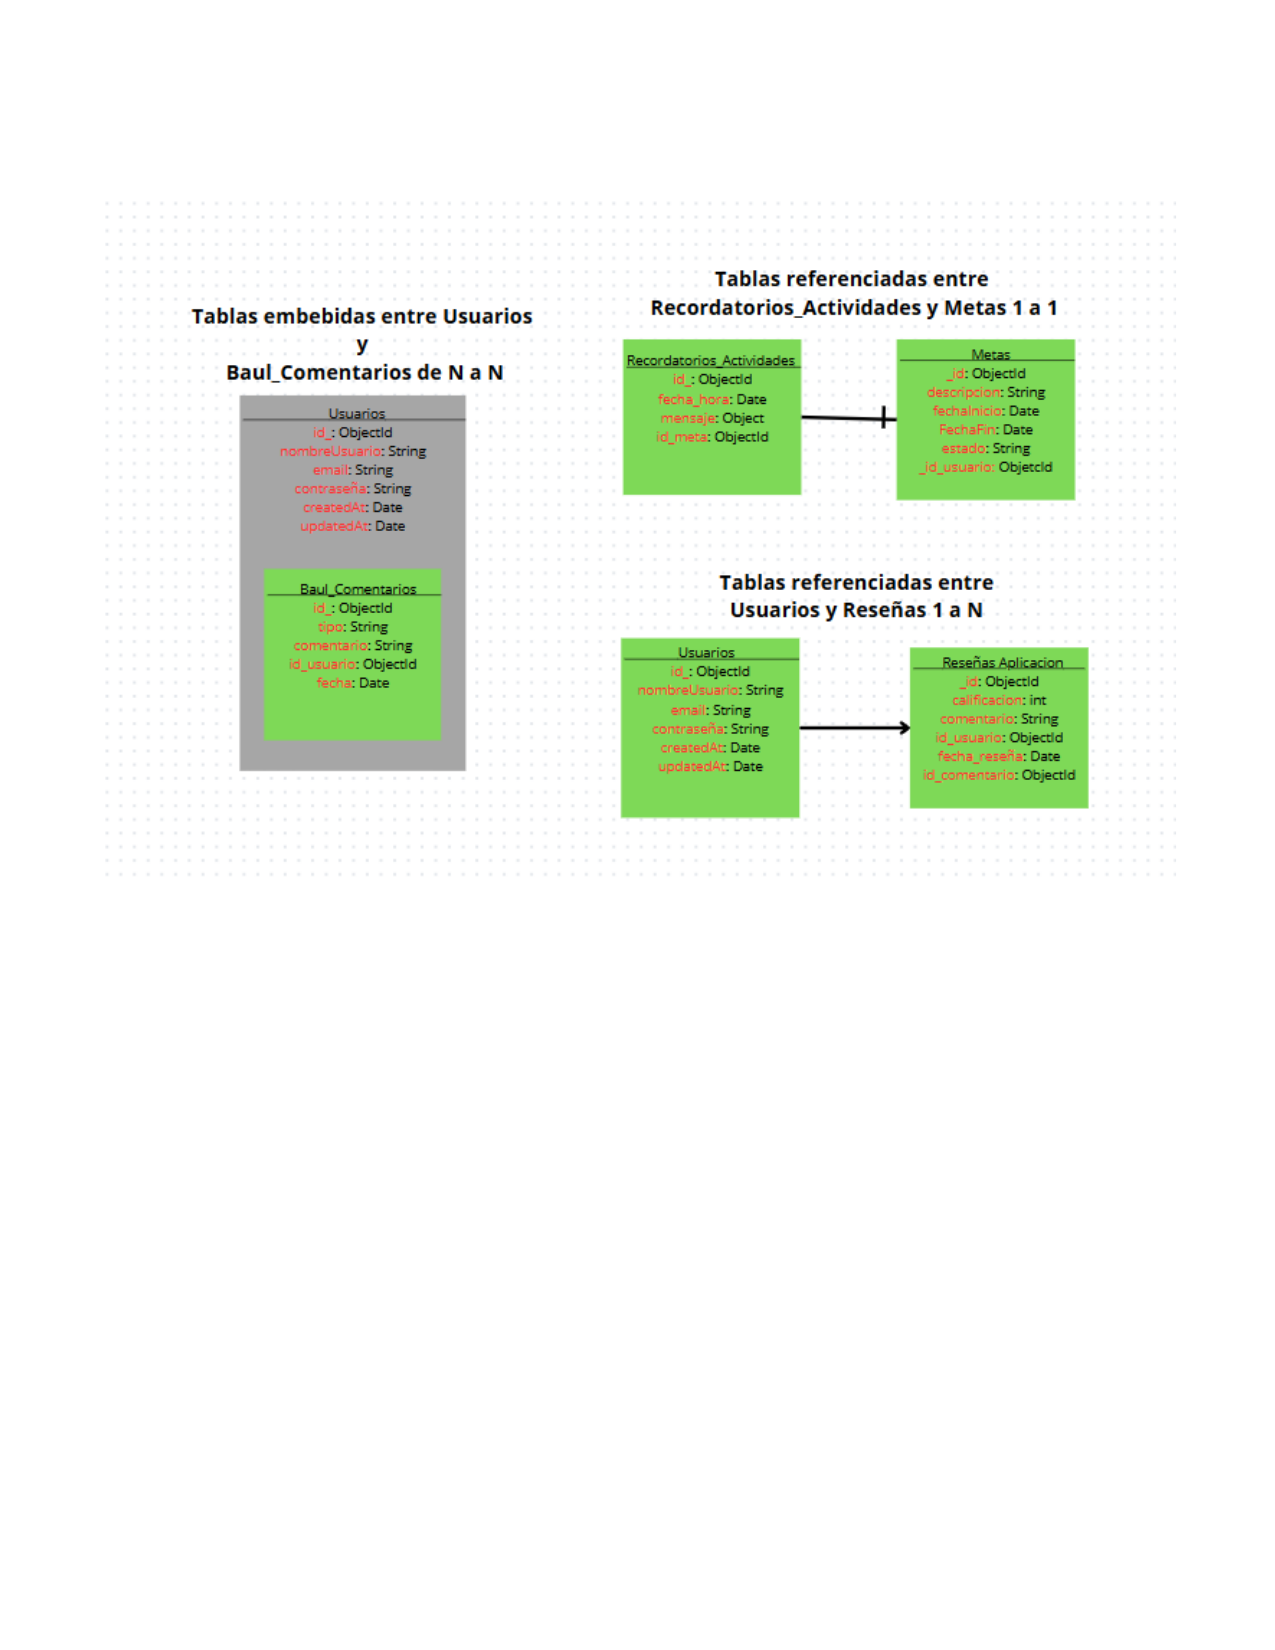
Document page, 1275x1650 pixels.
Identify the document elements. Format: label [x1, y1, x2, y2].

picture [94, 200, 1177, 882]
